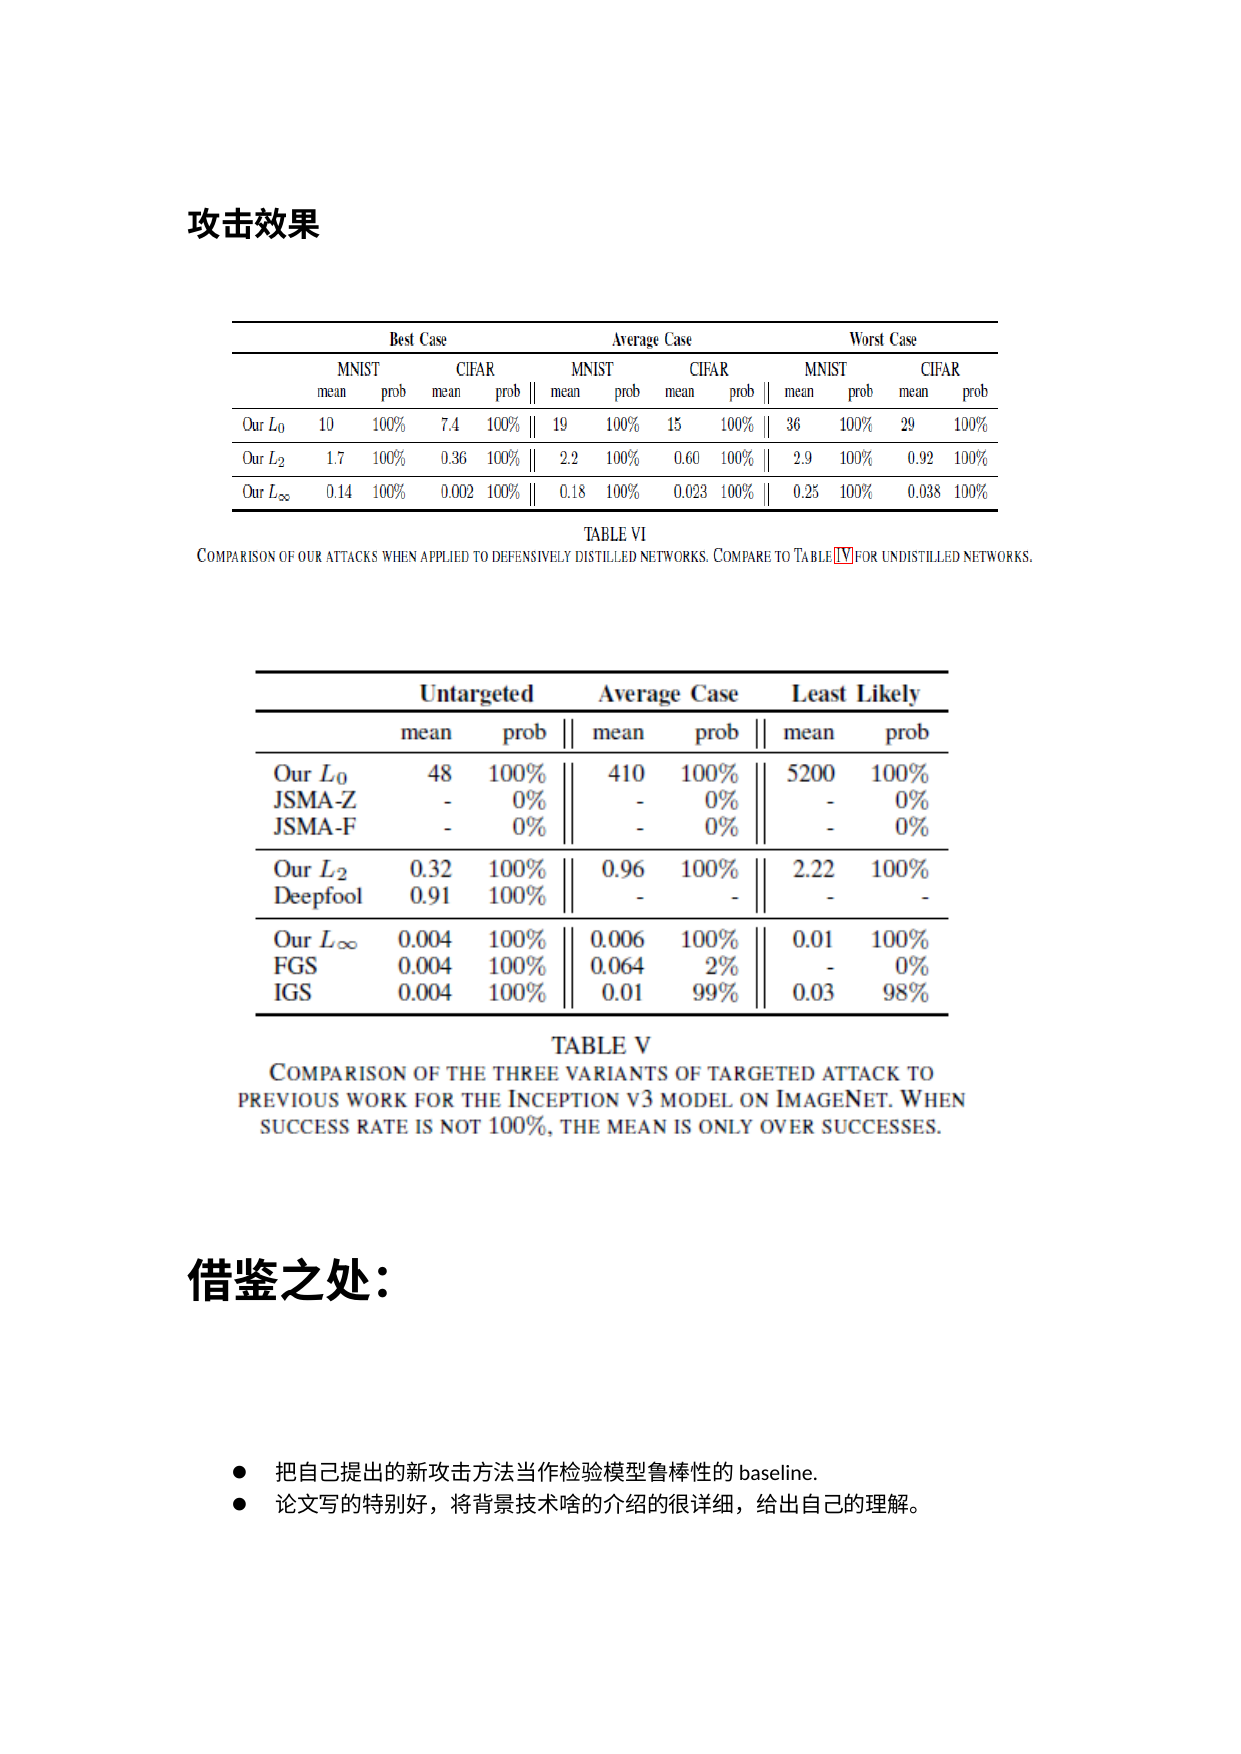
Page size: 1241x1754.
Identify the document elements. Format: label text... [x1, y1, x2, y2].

list 论文写的特别好，将背景技术啥的介绍的很详细，给出自己的理解。 [231, 1487, 1053, 1519]
list 把自己提出的新攻击方法当作检验模型鲁棒性的baseline. [231, 1454, 1053, 1487]
subtitle 攻击效果 [187, 189, 1053, 254]
picture [187, 316, 1053, 620]
picture [187, 641, 980, 1159]
subtitle 借鉴之处： [187, 1229, 1053, 1327]
